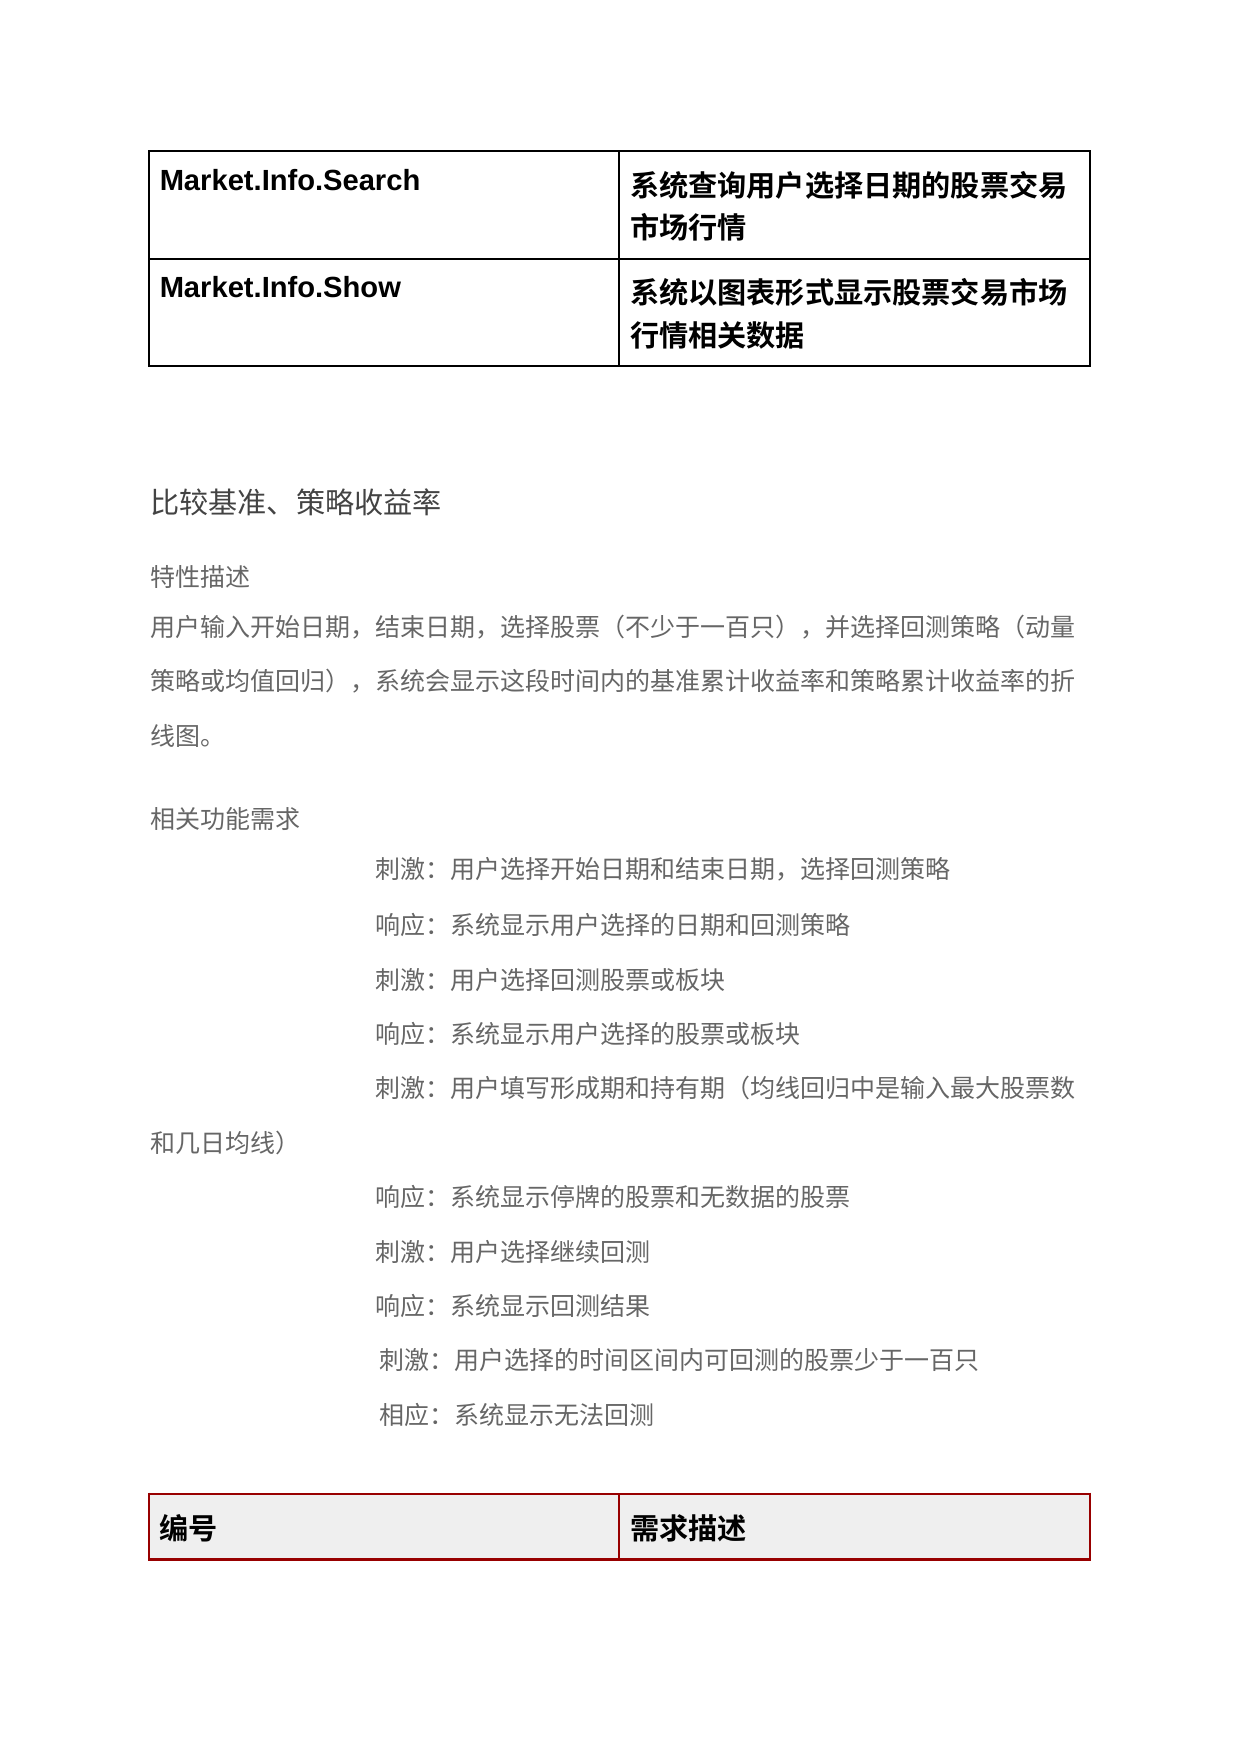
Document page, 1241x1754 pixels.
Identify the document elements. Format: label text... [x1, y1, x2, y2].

table_cell 系统以图表形式显示股票交易市场行情相关数据 [620, 260, 1089, 365]
table_header 需求描述 [620, 1495, 1089, 1558]
subtitle 相关功能需求 [150, 800, 1090, 836]
subtitle 比较基准、策略收益率 [150, 480, 1090, 522]
table_cell Market.Info.Show [150, 260, 618, 365]
text 刺激：用户选择回测股票或板块 [150, 960, 1090, 996]
subtitle 特性描述 [150, 557, 1090, 594]
text 刺激：用户填写形成期和持有期（均线回归中是输入最大股票数 和几日均线） [150, 1069, 1090, 1159]
text 刺激：用户选择开始日期和结束日期，选择回测策略 [150, 850, 1090, 886]
text 刺激：用户选择继续回测 [150, 1232, 1090, 1268]
text 响应：系统显示回测结果 [150, 1286, 1090, 1323]
table_header 编号 [150, 1495, 618, 1558]
text 响应：系统显示用户选择的日期和回测策略 [150, 906, 1090, 942]
text 响应：系统显示停牌的股票和无数据的股票 [150, 1178, 1090, 1214]
text 响应：系统显示用户选择的股票或板块 [150, 1014, 1090, 1051]
text 刺激：用户选择的时间区间内可回测的股票少于一百只 [150, 1341, 1090, 1377]
text 用户输入开始日期，结束日期，选择股票（不少于一百只），并选择回测策略（动量策略或均值回归），系统会显示这段时间内的基准累计收益率和策略累计收益率的折线图。 [150, 607, 1090, 752]
text 相应：系统显示无法回测 [150, 1395, 1090, 1431]
table_cell Market.Info.Search [150, 152, 618, 257]
table_cell 系统查询用户选择日期的股票交易 市场行情 [620, 152, 1089, 257]
